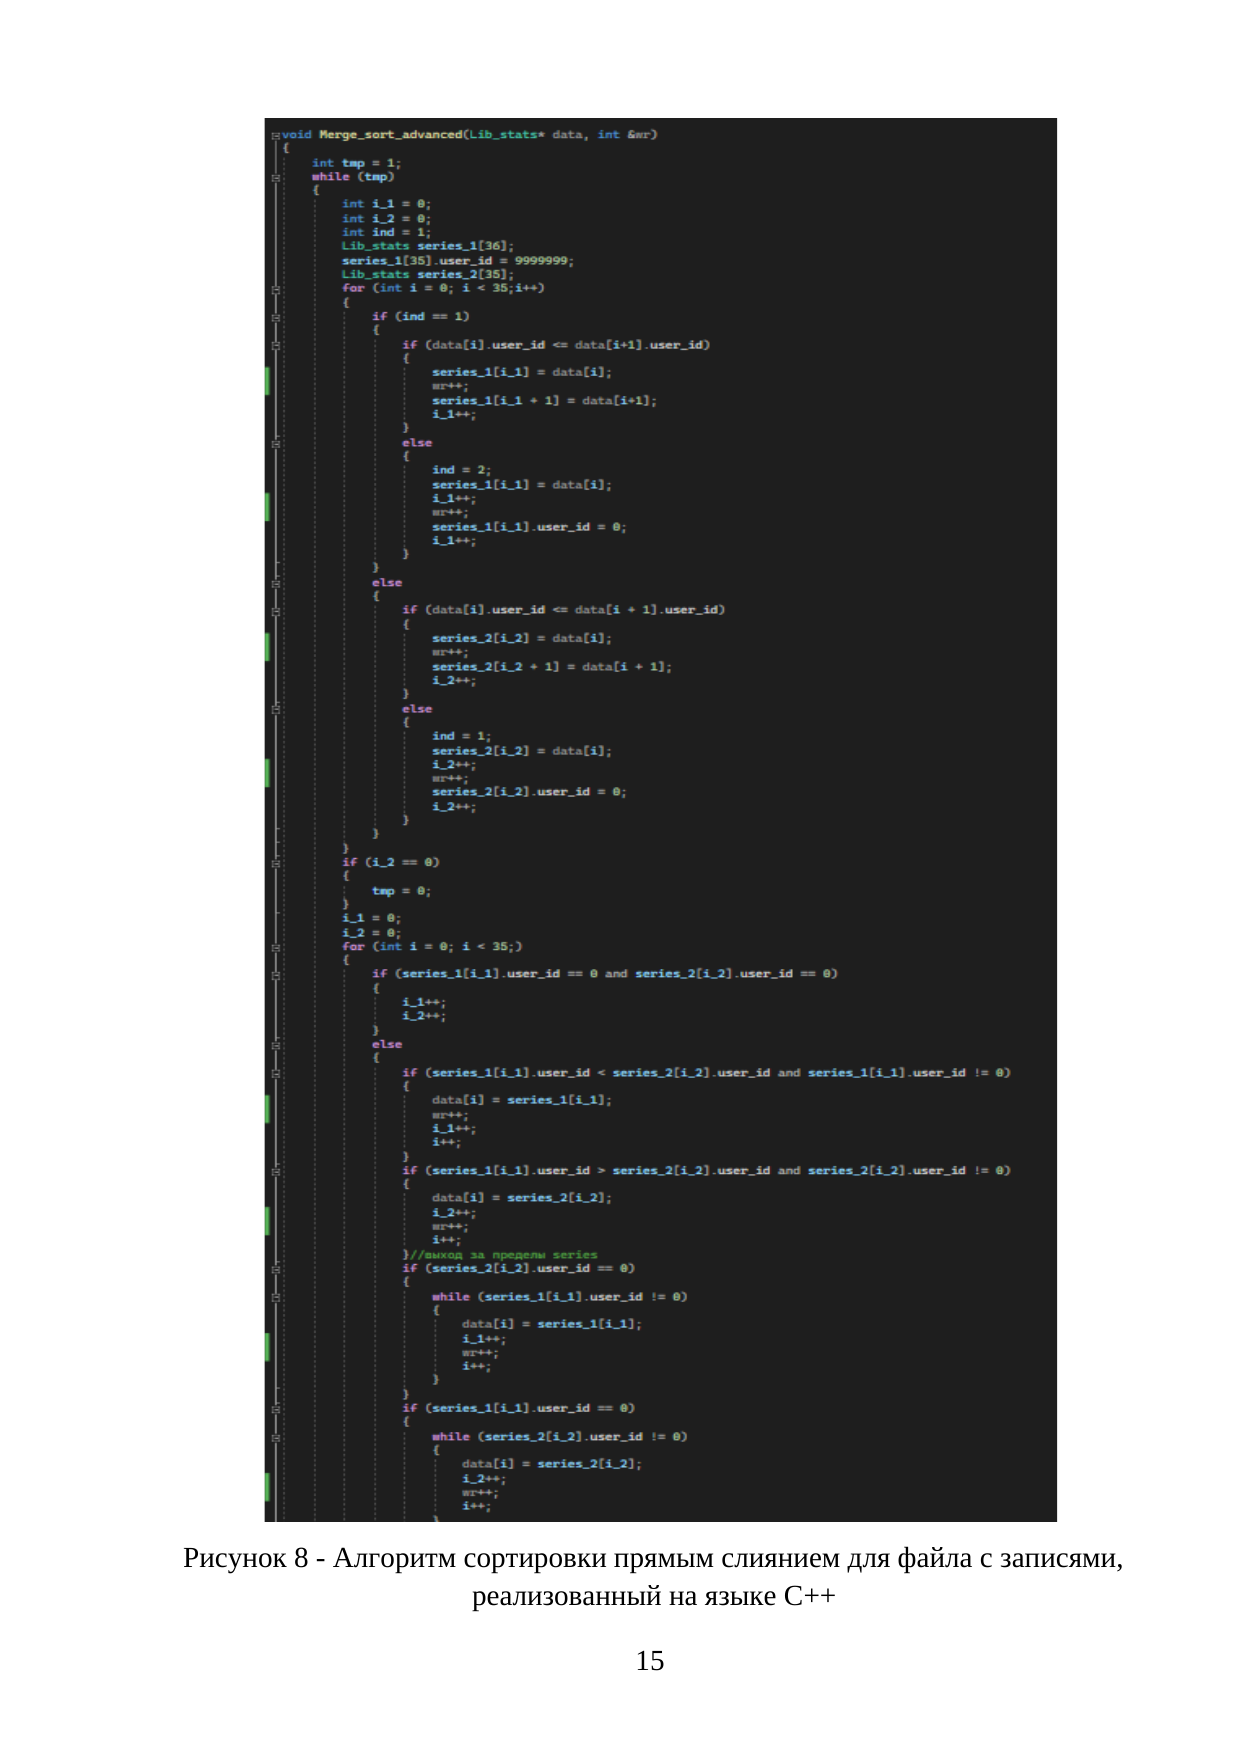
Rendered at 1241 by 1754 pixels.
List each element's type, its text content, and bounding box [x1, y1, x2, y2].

text Рисунок 8 - Алгоритм сортировки прямым слиянием для файла с записями, реализованный на языке C++ [148, 1540, 1159, 1611]
picture [264, 118, 1058, 1522]
